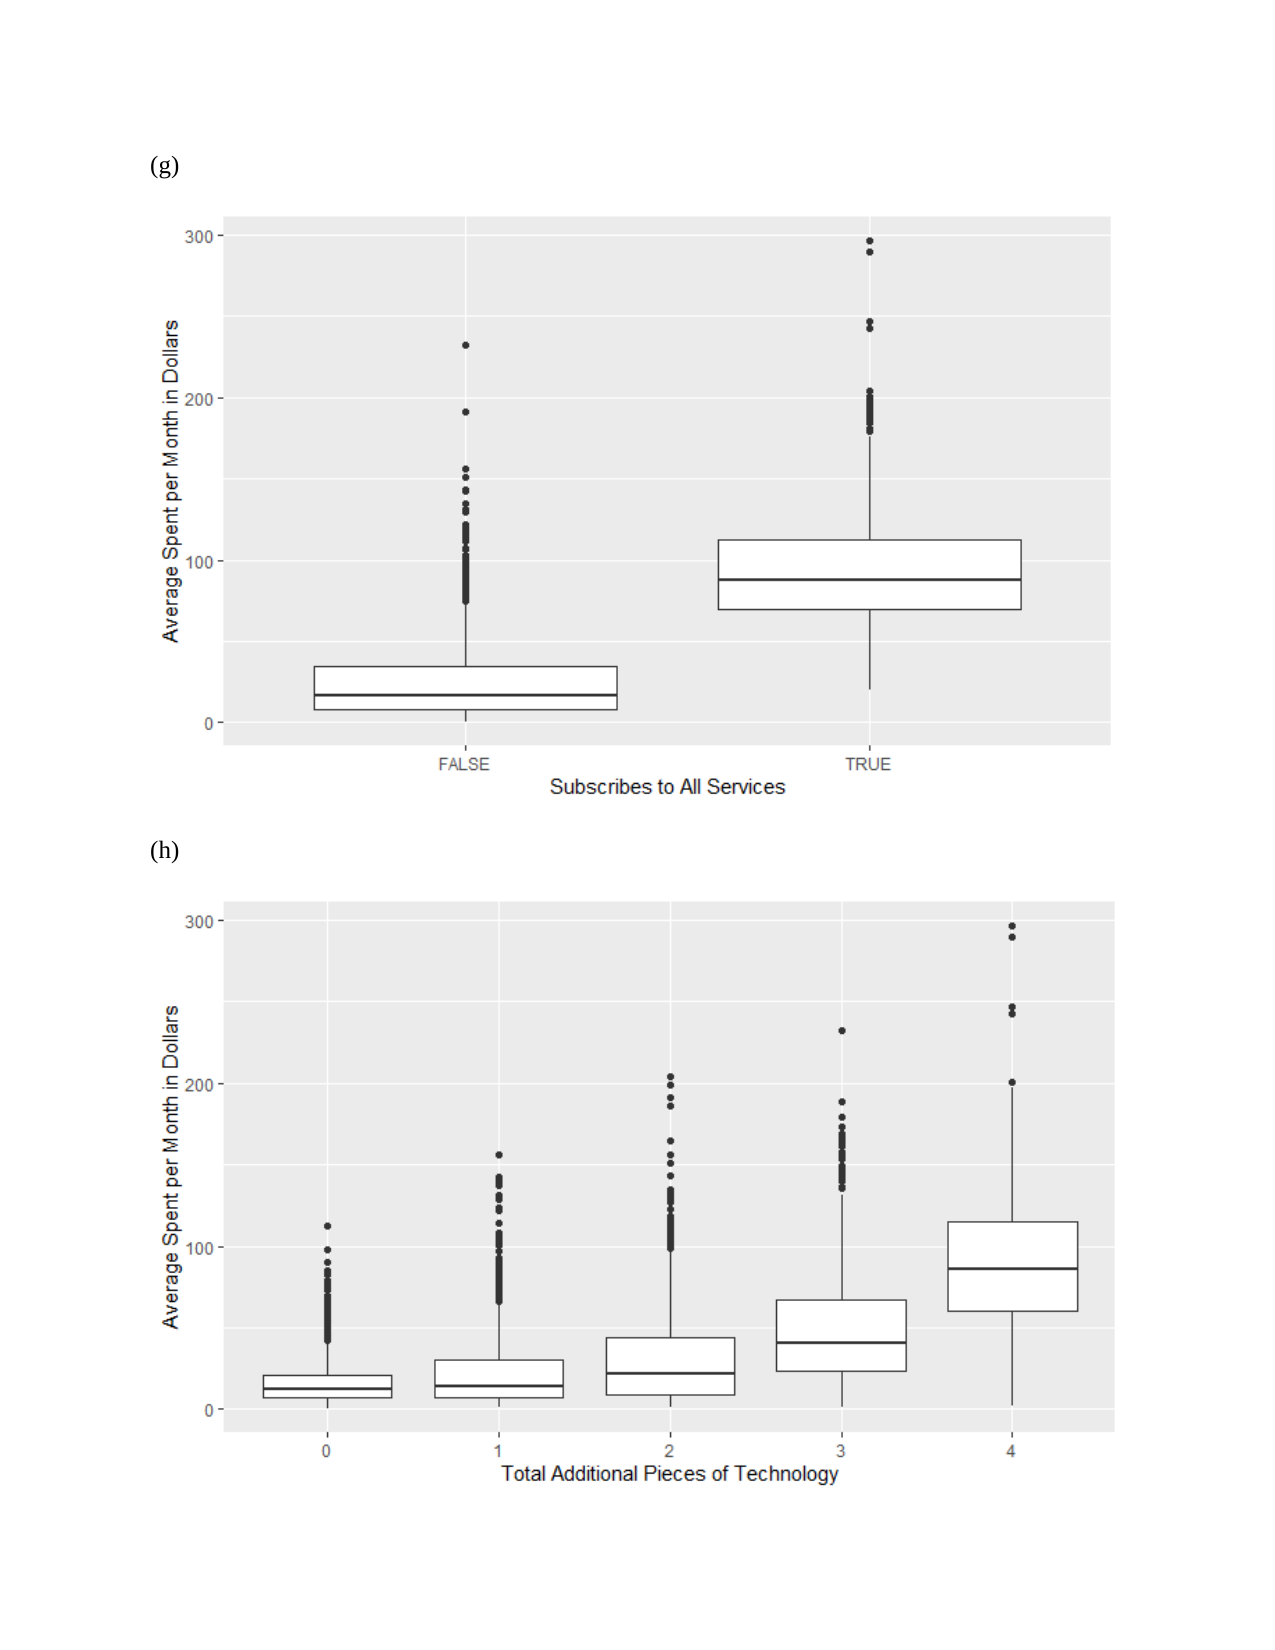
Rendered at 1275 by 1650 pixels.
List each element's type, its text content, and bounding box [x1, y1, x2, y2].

picture [150, 207, 1122, 808]
picture [150, 892, 1125, 1495]
text (h) [150, 835, 1125, 864]
text (g) [150, 150, 1125, 179]
